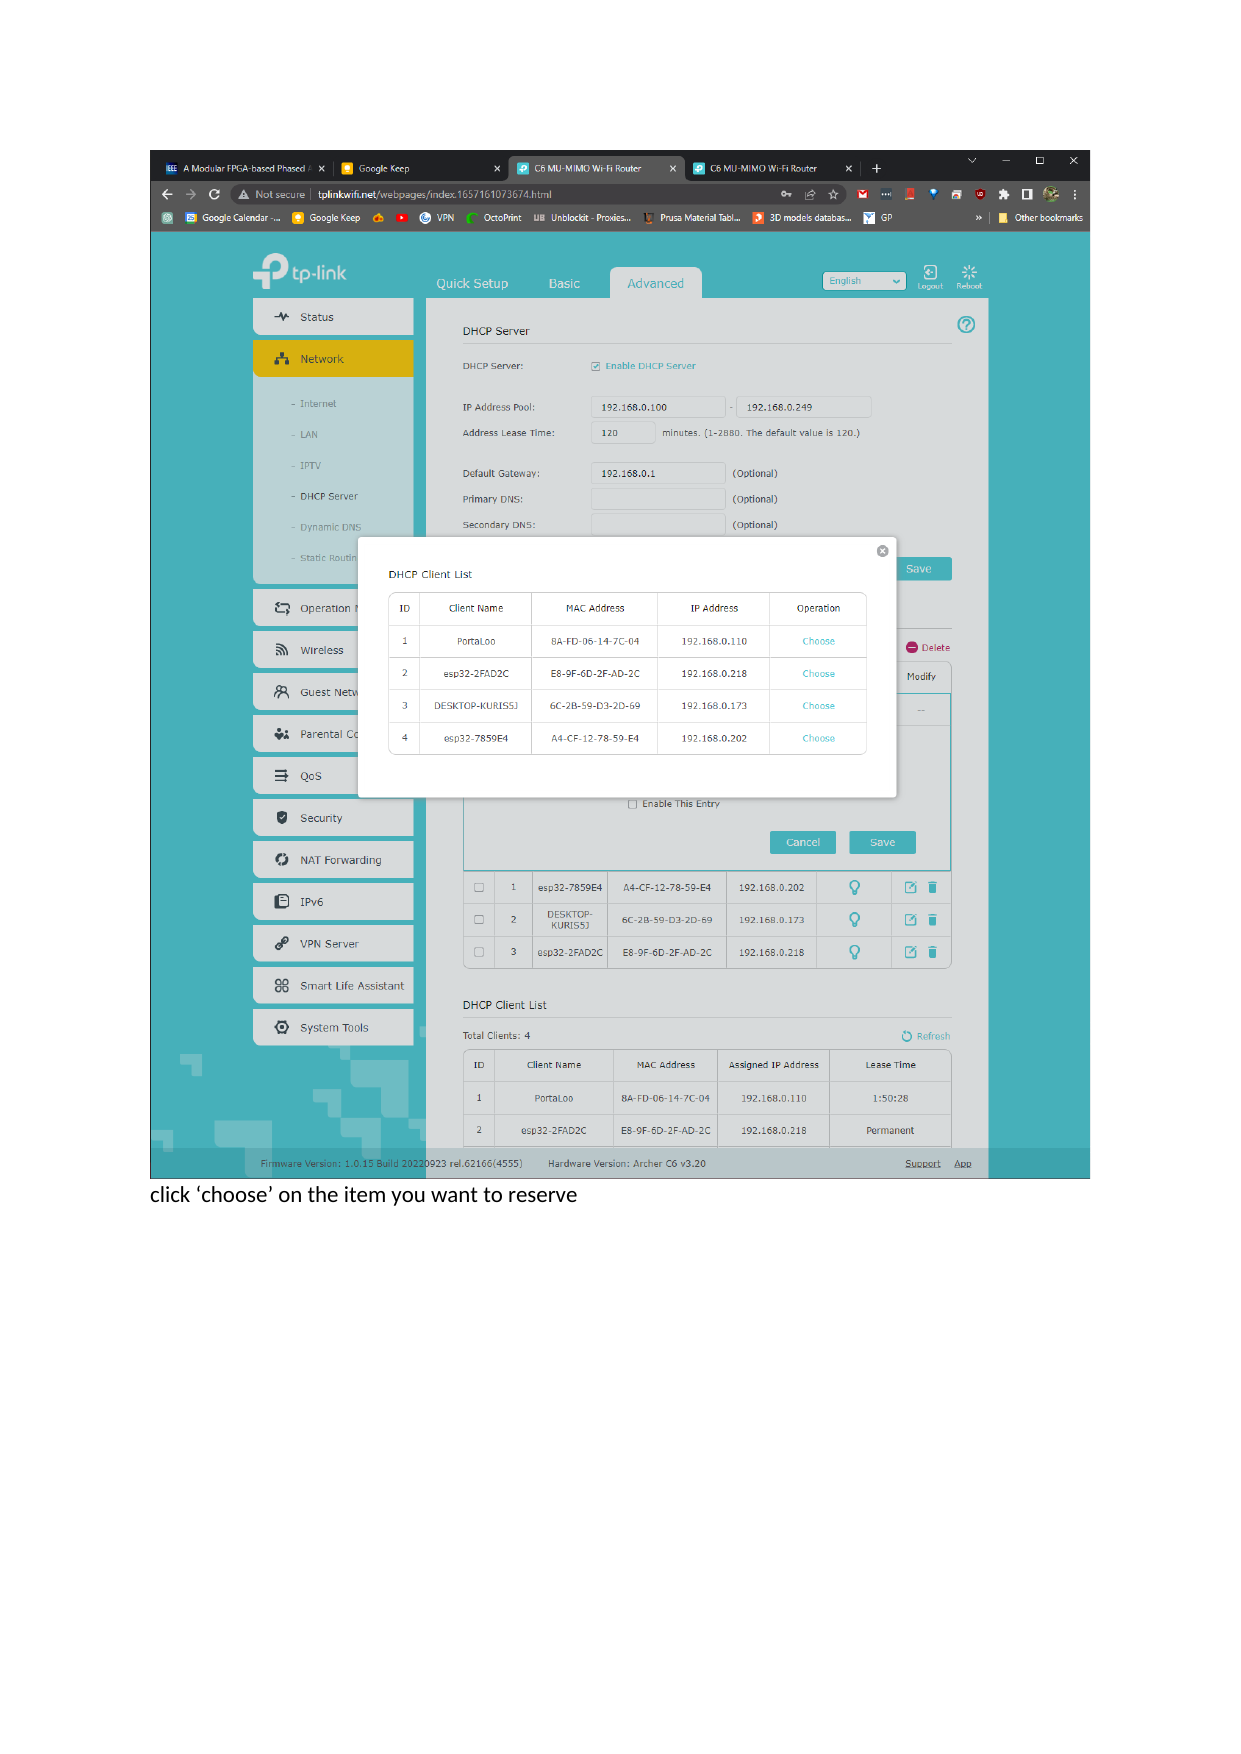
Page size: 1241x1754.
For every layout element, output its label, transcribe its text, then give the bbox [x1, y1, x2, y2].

text click ‘choose’ on the item you want to reserve [150, 1179, 1090, 1208]
picture [150, 150, 1091, 1179]
